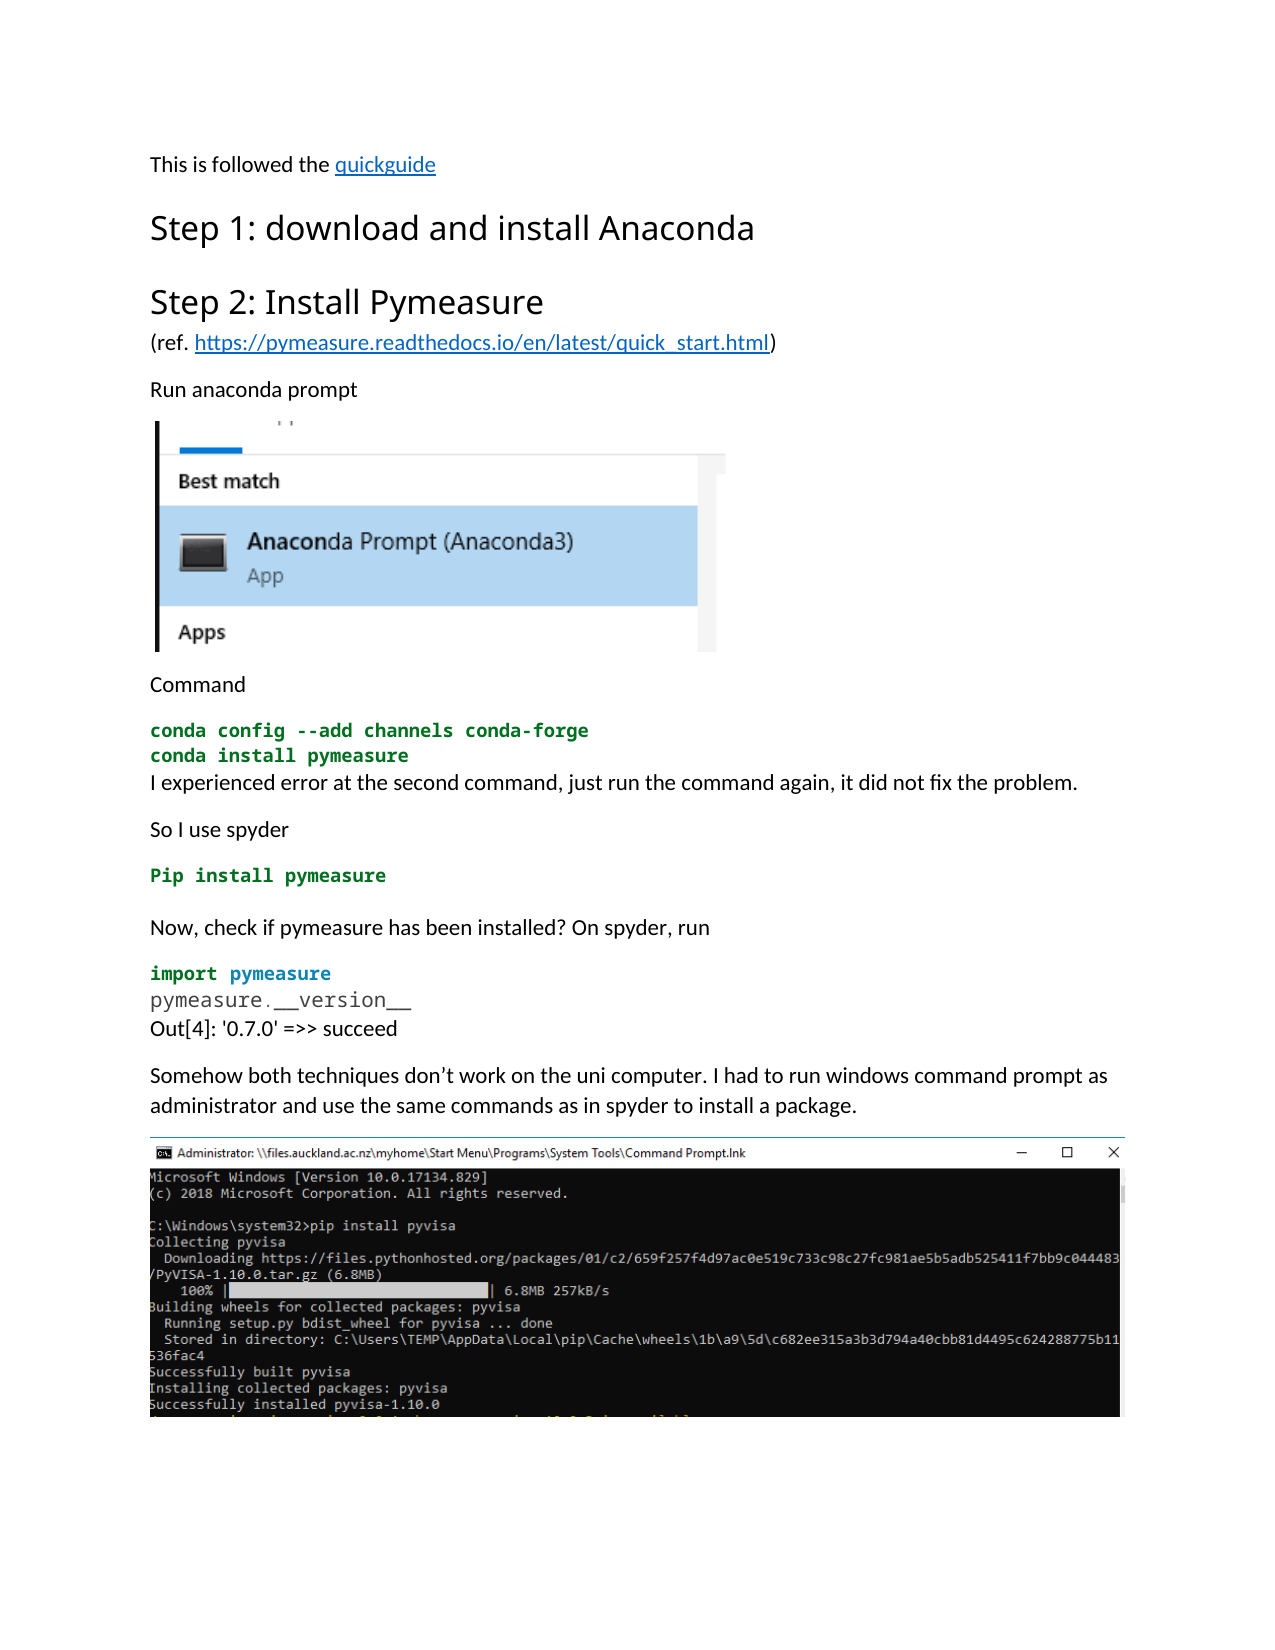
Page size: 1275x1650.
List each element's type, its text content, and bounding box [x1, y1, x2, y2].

subtitle Step 1: download and install Anaconda [150, 205, 1125, 251]
text Run anaconda prompt [150, 375, 1125, 403]
text I experienced error at the second command, just run the command again, it did not fix the problem. [150, 768, 1125, 796]
subtitle Step 2: Install Pymeasure [150, 279, 1125, 324]
text Pip install pymeasure [150, 862, 1125, 888]
text Now, check if pymeasure has been installed? On spyder, run [150, 913, 1125, 941]
text This is followed the quickguide [150, 150, 1125, 178]
text (ref. https://pymeasure.readthedocs.io/en/latest/quick_start.html) [150, 328, 1125, 356]
text Somehow both techniques don’t work on the uni computer. I had to run windows command prompt as administrator and use the same commands as in spyder to install a package. [150, 1061, 1125, 1119]
text conda install pymeasure [150, 743, 1125, 768]
text pymeasure.__version__ [150, 986, 1125, 1014]
text Command [150, 670, 1125, 698]
text conda config --add channels conda-forge [150, 717, 1125, 743]
text So I use spyder [150, 815, 1125, 843]
text import pymeasure [150, 960, 1125, 986]
text Out[4]: '0.7.0' =>> succeed [150, 1014, 1125, 1042]
picture [150, 1137, 1125, 1417]
picture [155, 421, 726, 652]
